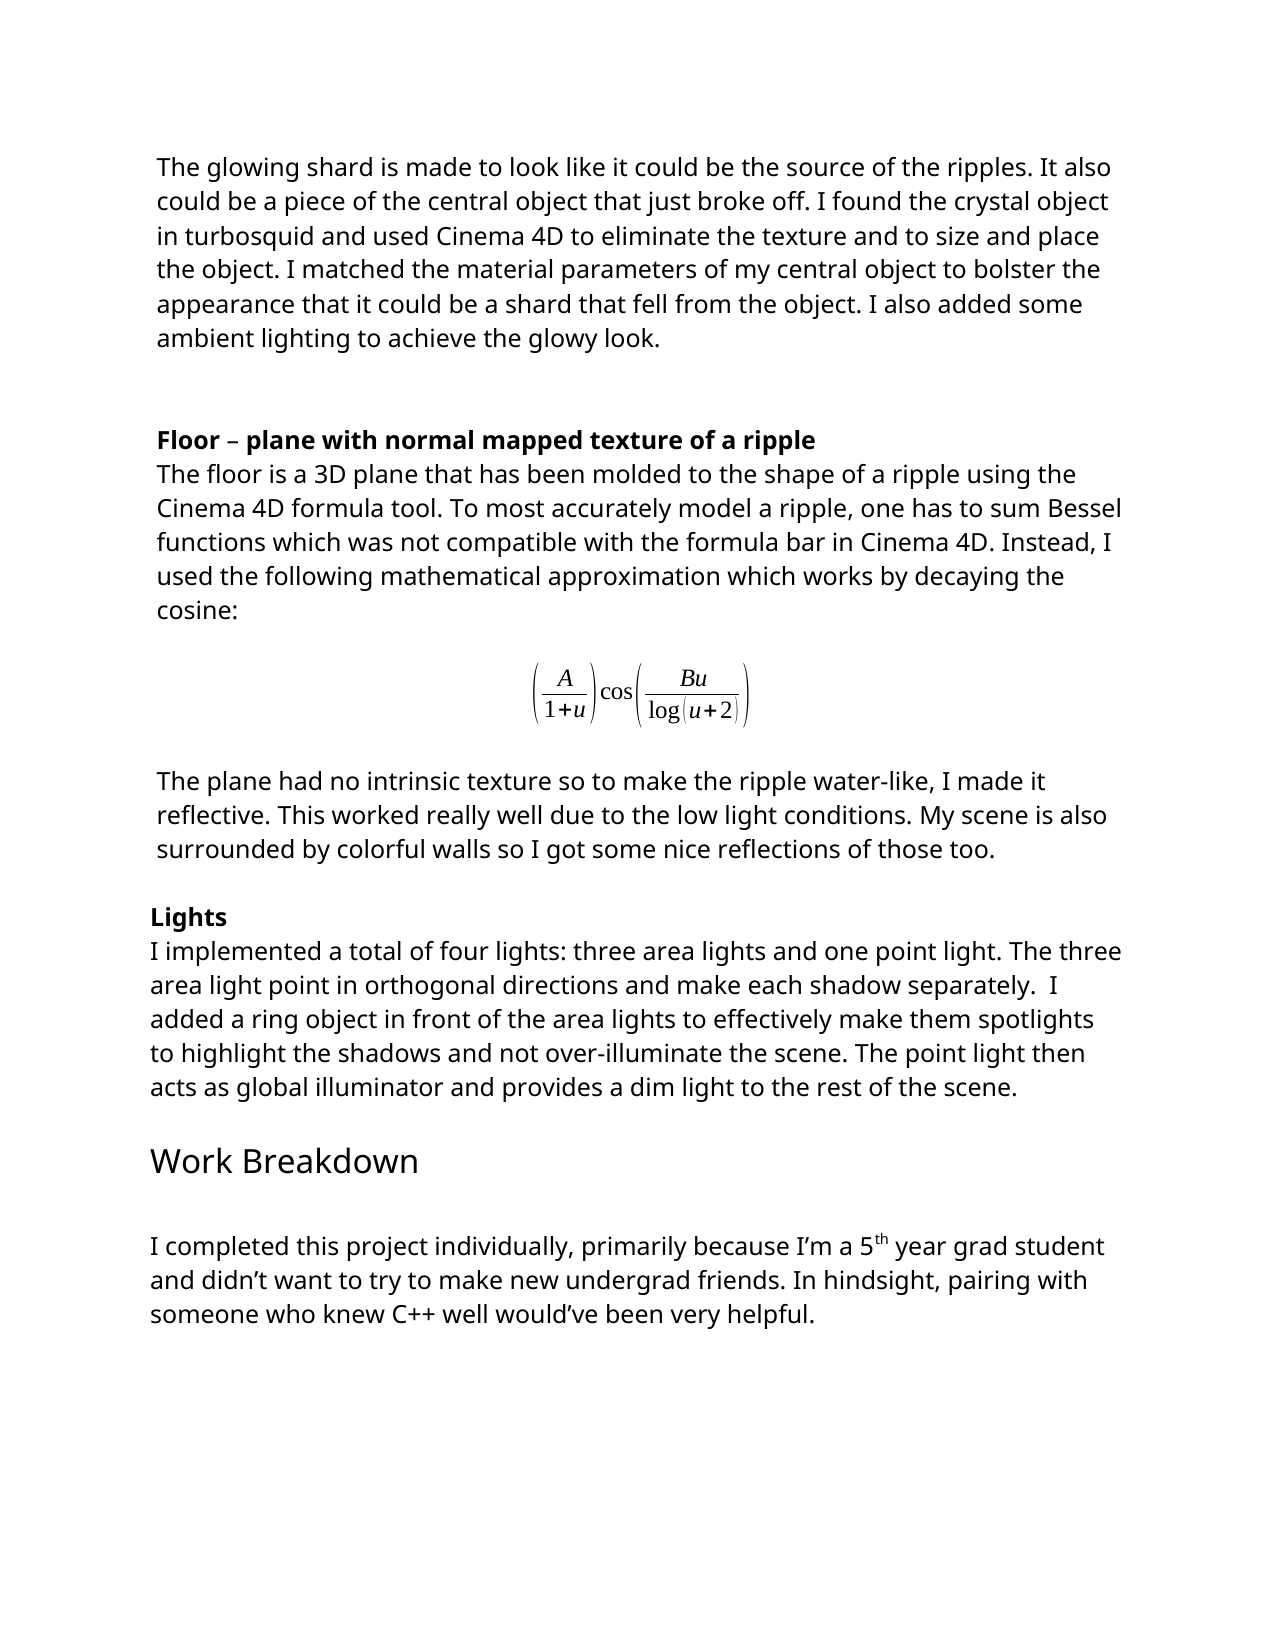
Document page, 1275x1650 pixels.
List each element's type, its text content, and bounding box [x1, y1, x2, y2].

text I implemented a total of four lights: three area lights and one point light. The three area light point in orthogonal directions and make each shadow separately. I added a ring object in front of the area lights to effectively make them spotlights to highlight the shadows and not over-illuminate the scene. The point light then acts as global illuminator and provides a dim light to the rest of the scene. [150, 934, 1125, 1104]
text The glowing shard is made to look like it could be the source of the ripples. It also could be a piece of the central object that just broke off. I found the crystal object in turbosquid and used Cinema 4D to eliminate the texture and to size and place the object. I matched the material parameters of my central object to bolster the appearance that it could be a shard that fell from the object. I also added some ambient lighting to achieve the glowy look. [156, 150, 1125, 354]
text Lights [150, 899, 1125, 934]
text The floor is a 3D plane that has been molded to the shape of a ripple using the Cinema 4D formula tool. To most accurately model a ripple, one has to sum Bessel functions which was not compatible with the formula bar in Cinema 4D. Instead, I used the following mathematical approximation which works by decaying the cosine: [156, 457, 1125, 627]
text The plane had no intrinsic texture so to make the ripple water-like, I made it reflective. This worked really well due to the low light conditions. My scene is also surrounded by colorful walls so I got some nice reflections of those too. [156, 763, 1125, 866]
text Work Breakdown [150, 1138, 1125, 1183]
text Floor – plane with normal mapped texture of a ripple [156, 422, 1125, 457]
text I completed this project individually, primarily because I’m a 5th year grad student and didn’t want to try to make new undergrad friends. In hindsight, pairing with someone who knew C++ well would’ve been very helpful. [150, 1229, 1125, 1331]
